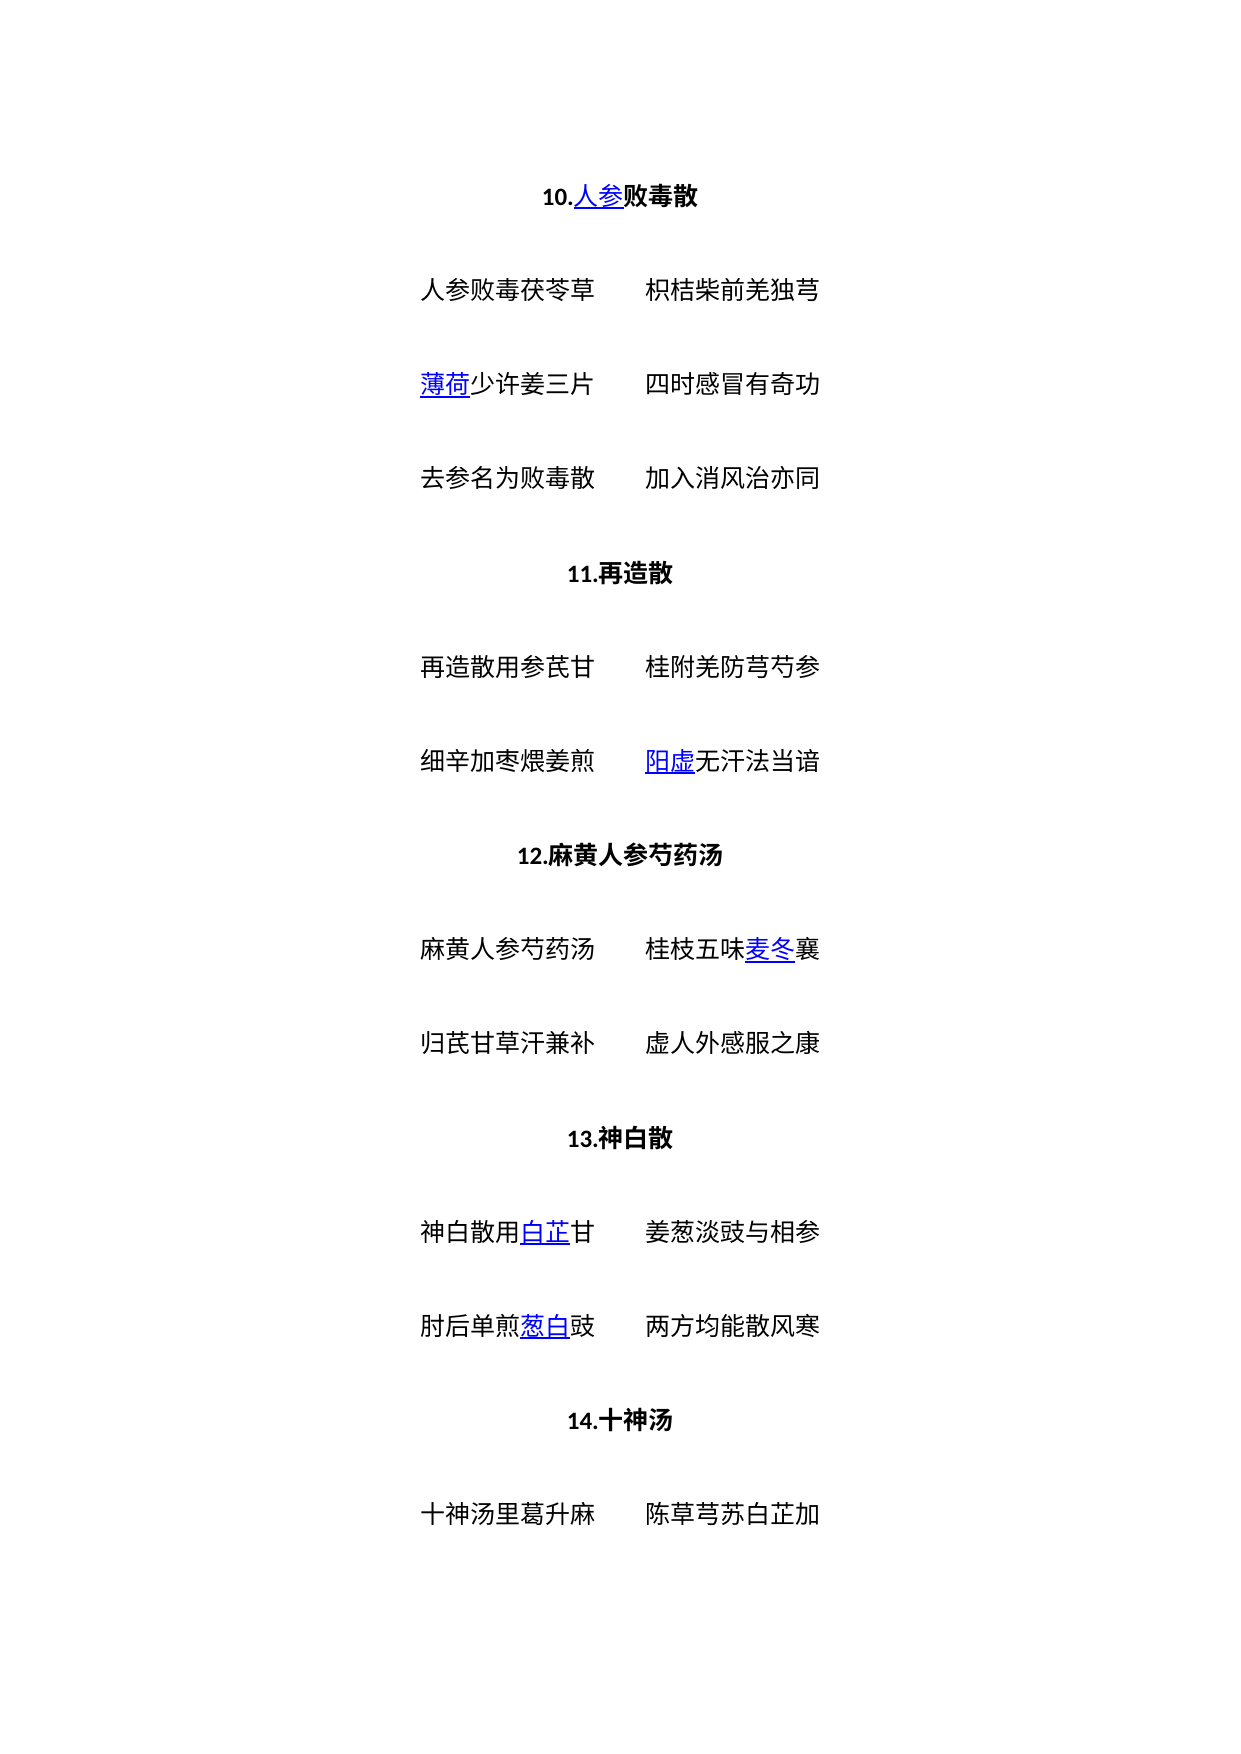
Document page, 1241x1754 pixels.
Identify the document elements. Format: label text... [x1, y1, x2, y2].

text 10.人参败毒散 [187, 162, 1053, 227]
text 人参败毒茯苓草 枳桔柴前羌独芎 [187, 256, 1053, 321]
text 归芪甘草汗兼补 虚人外感服之康 [187, 1009, 1053, 1074]
text 薄荷少许姜三片 四时感冒有奇功 [187, 350, 1053, 415]
text 11.再造散 [187, 539, 1053, 604]
text 麻黄人参芍药汤 桂枝五味麦冬襄 [187, 915, 1053, 980]
text 肘后单煎葱白豉 两方均能散风寒 [187, 1292, 1053, 1357]
text 十神汤里葛升麻 陈草芎苏白芷加 [187, 1480, 1053, 1545]
text 13.神白散 [187, 1104, 1053, 1169]
text 神白散用白芷甘 姜葱淡豉与相参 [187, 1198, 1053, 1263]
text 细辛加枣煨姜煎 阳虚无汗法当谙 [187, 727, 1053, 792]
text 再造散用参芪甘 桂附羌防芎芍参 [187, 633, 1053, 698]
text 12.麻黄人参芍药汤 [187, 821, 1053, 886]
text 14.十神汤 [187, 1386, 1053, 1451]
text 去参名为败毒散 加入消风治亦同 [187, 444, 1053, 509]
